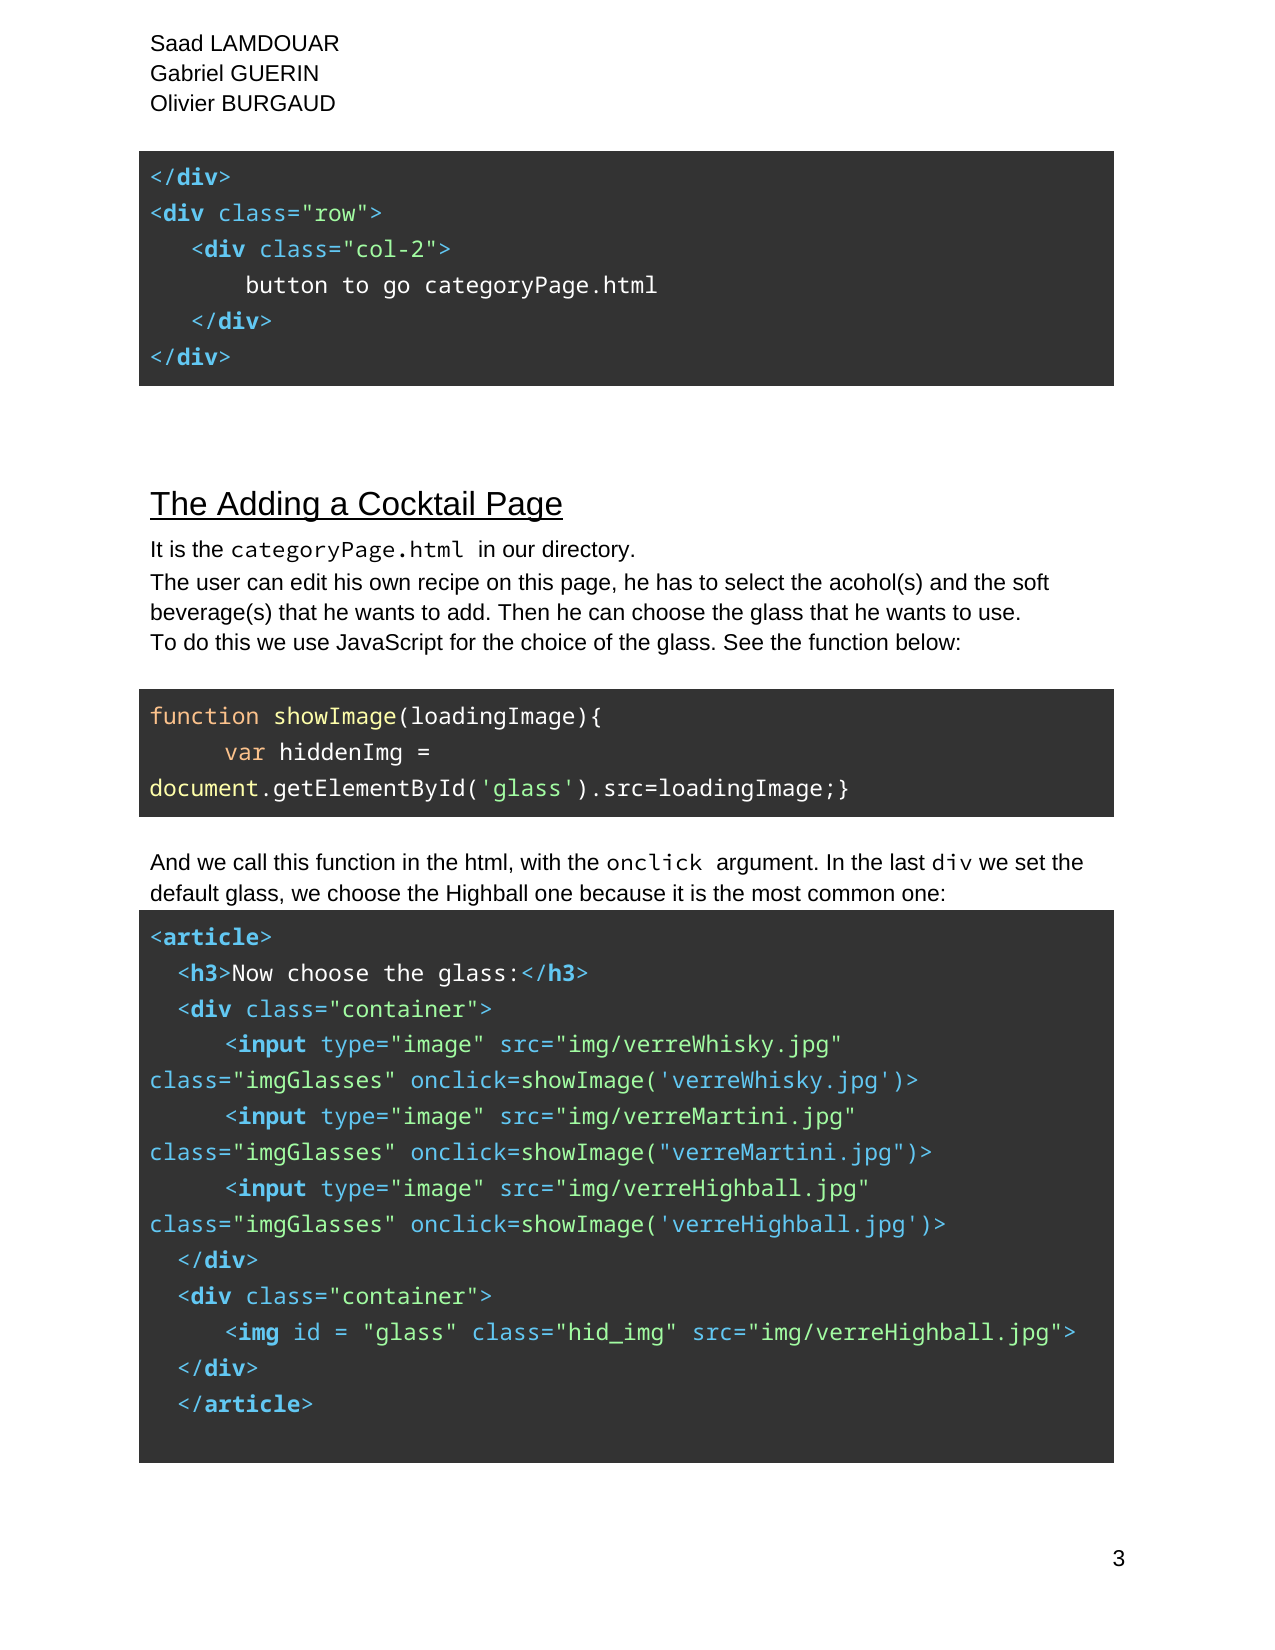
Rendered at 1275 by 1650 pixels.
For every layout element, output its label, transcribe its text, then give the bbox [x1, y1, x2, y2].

text And we call this function in the html, with the onclick argument. In the last div we set the default glass, we choose the Highball one because it is the most common one: [150, 847, 1125, 906]
text The user can edit his own recipe on this page, he has to select the acohol(s) and the soft beverage(s) that he wants to add. Then he can choose the glass that he wants to use. [150, 568, 1125, 625]
text It is the categoryPage.html in our directory. [150, 535, 1125, 564]
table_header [139, 151, 1114, 386]
table_header <article> <h3>Now choose the glass:</h3> <div class="container"> <input type="image" src="img/verreWhisky.jpg" class="imgGlasses" onclick=showImage('verreWhisky.jpg')> <input type="image" src="img/verreMartini.jpg" class="imgGlasses" onclick=showImage("verreMartini.jpg")> <input type="image" src="img/verreHighball.jpg" class="imgGlasses" onclick=showImage('verreHighball.jpg')> </div> <div class="container"> <img id = "glass" class="hid_img" src="img/verreHighball.jpg"> </div> </article> [139, 910, 1114, 1463]
table_header function showImage(loadingImage){ var hiddenImg = document.getElementById('glass').src=loadingImage;} [139, 689, 1114, 817]
subtitle The Adding a Cocktail Page [150, 484, 1125, 523]
text To do this we use JavaScript for the choice of the glass. See the function below: [150, 629, 1125, 655]
